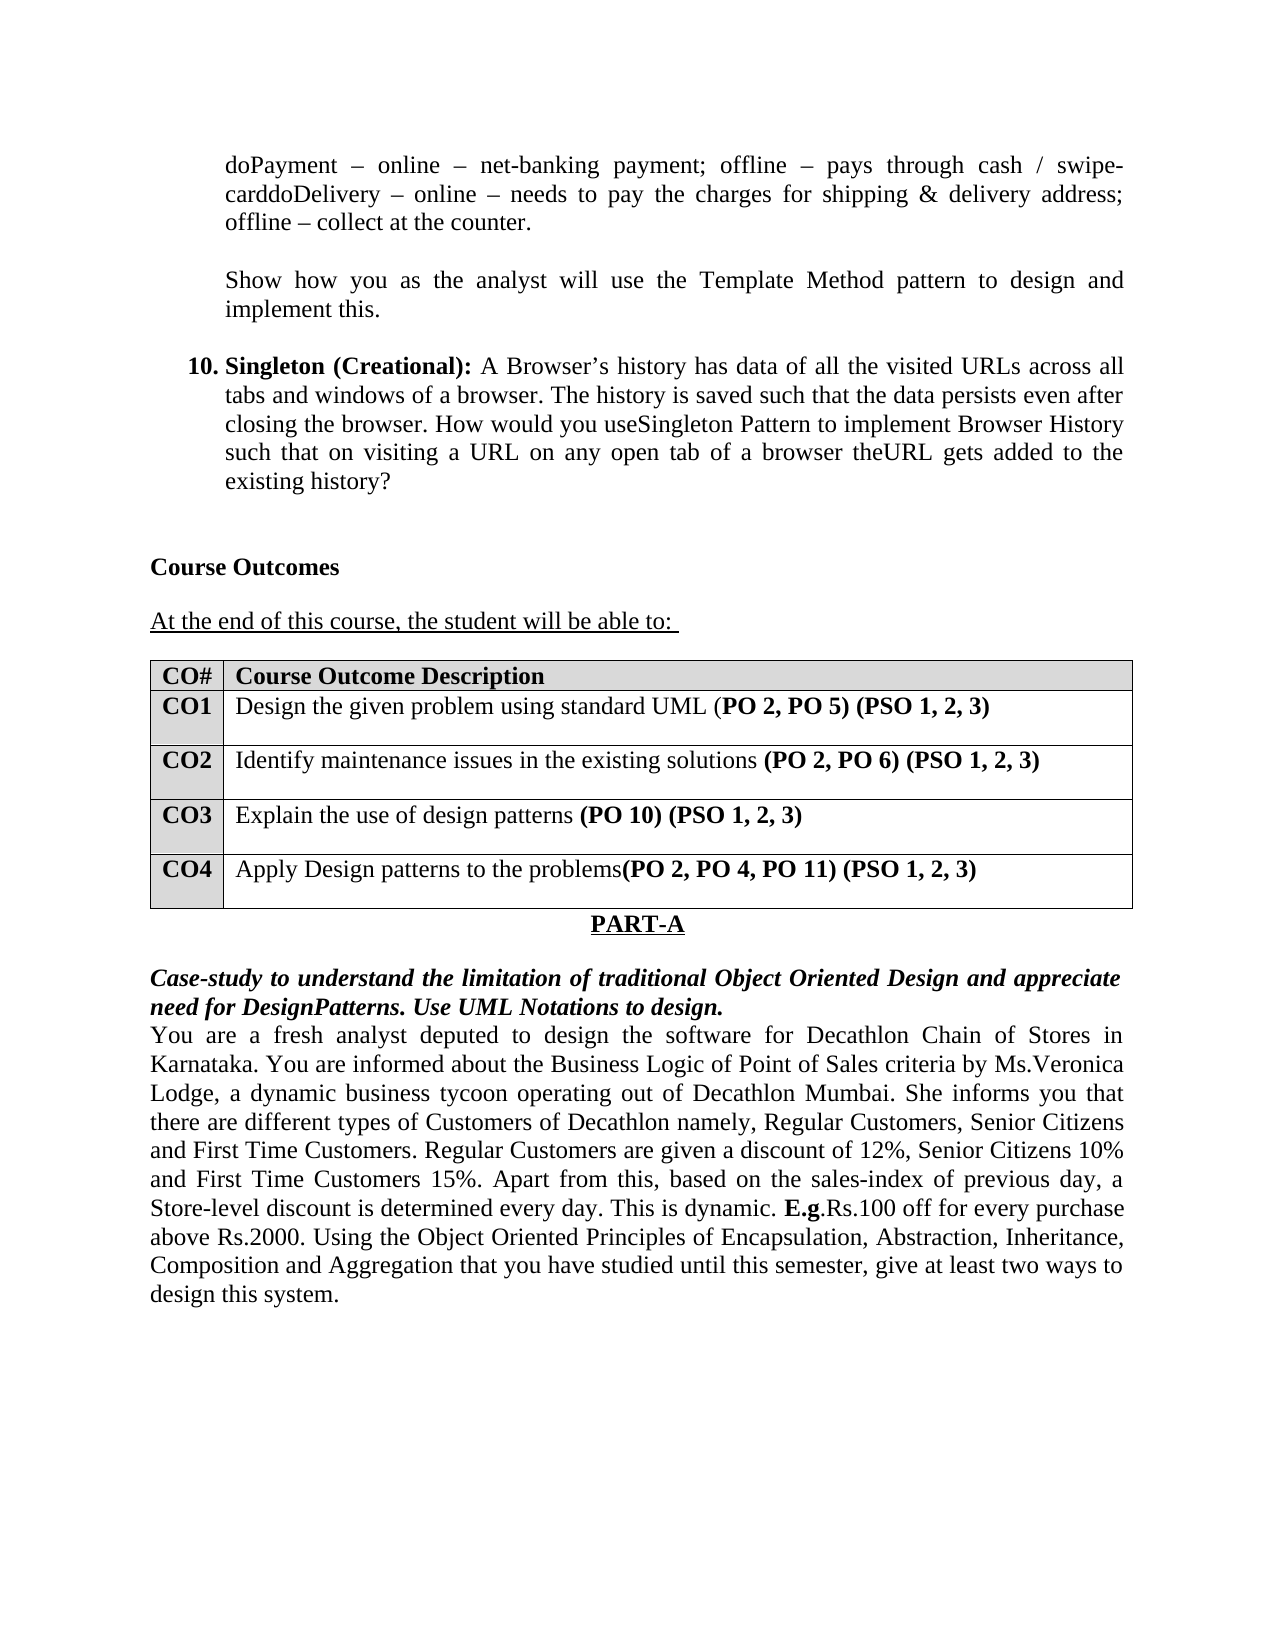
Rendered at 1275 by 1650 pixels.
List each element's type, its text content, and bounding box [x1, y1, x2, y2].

table_cell Identify maintenance issues in the existing solutions (PO 2, PO 6) (PSO 1, 2, 3) [224, 746, 1132, 799]
table_header CO# [151, 661, 223, 690]
list doPayment – online – net-banking payment; offline – pays through cash / swipe-carddoDelivery – online – needs to pay the charges for shipping & delivery address; offline – collect at the counter. [225, 150, 1125, 236]
table_cell CO1 [151, 691, 223, 744]
list Singleton (Creational): A Browser’s history has data of all the visited URLs across all tabs and windows of a browser. The history is saved such that the data persists even after closing the browser. How would you useSingleton Pattern to implement Browser History such that on visiting a URL on any open tab of a browser theURL gets added to the existing history? [187, 351, 1125, 495]
table_cell Apply Design patterns to the problems(PO 2, PO 4, PO 11) (PSO 1, 2, 3) [224, 855, 1132, 908]
text You are a fresh analyst deputed to design the software for Decathlon Chain of Stores in Karnataka. You are informed about the Business Logic of Point of Sales criteria by Ms.Veronica Lodge, a dynamic business tycoon operating out of Decathlon Mumbai. She informs you that there are different types of Customers of Decathlon namely, Regular Customers, Senior Citizens and First Time Customers. Regular Customers are given a discount of 12%, Senior Citizens 10% and First Time Customers 15%. Apart from this, based on the sales-index of previous day, a Store-level discount is determined every day. This is dynamic. E.g.Rs.100 off for every purchase above Rs.2000. Using the Object Oriented Principles of Encapsulation, Abstraction, Inheritance, Composition and Aggregation that you have studied until this semester, give at least two ways to design this system. [150, 1020, 1125, 1308]
list Show how you as the analyst will use the Template Method pattern to design and implement this. [225, 265, 1125, 322]
text PART-A [150, 909, 1125, 938]
text At the end of this course, the student will be able to: [150, 606, 1125, 635]
text Case-study to understand the limitation of traditional Object Oriented Design and appreciate need for DesignPatterns. Use UML Notations to design. [150, 963, 1125, 1020]
table_cell Explain the use of design patterns (PO 10) (PSO 1, 2, 3) [224, 800, 1132, 853]
table_cell CO4 [151, 855, 223, 908]
table_cell CO2 [151, 746, 223, 799]
table_cell CO3 [151, 800, 223, 853]
text Course Outcomes [150, 552, 1125, 581]
table_cell Design the given problem using standard UML (PO 2, PO 5) (PSO 1, 2, 3) [224, 691, 1132, 744]
table_header Course Outcome Description [224, 661, 1132, 690]
